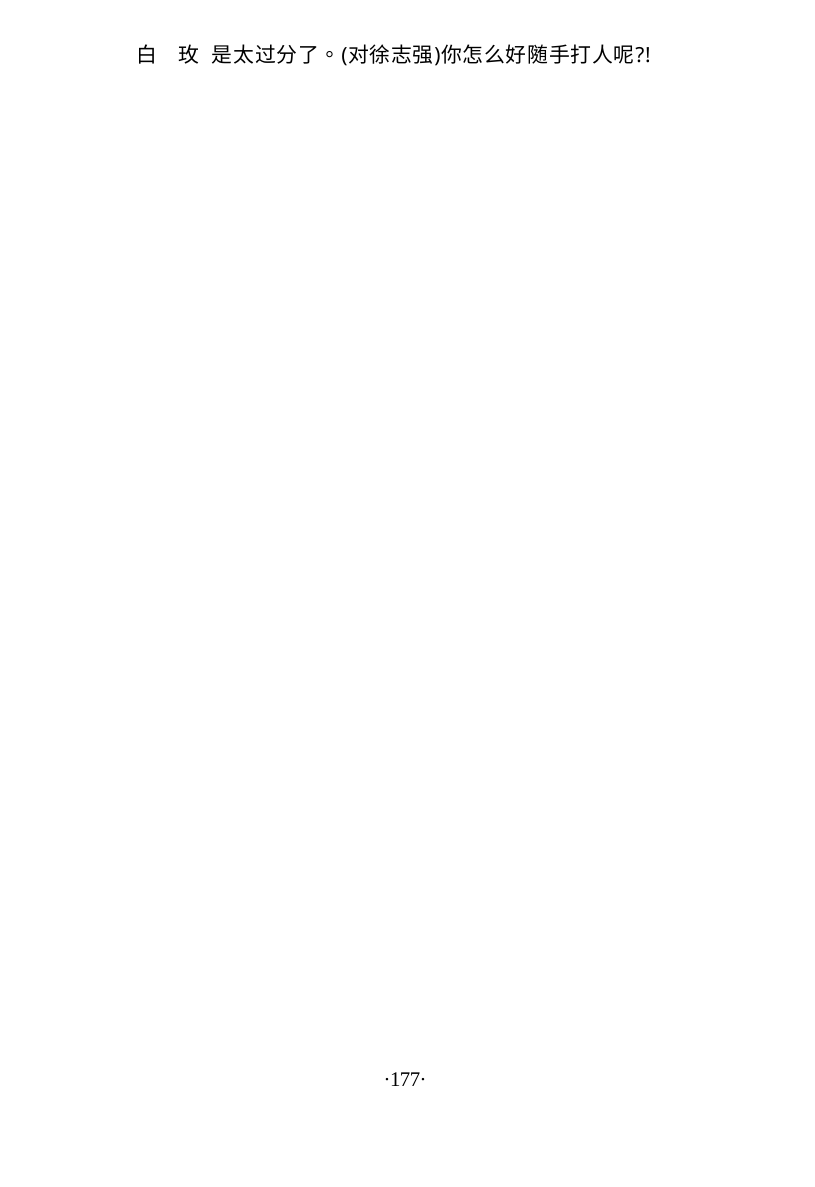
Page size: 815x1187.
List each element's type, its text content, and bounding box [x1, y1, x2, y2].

text 白 玫 是太过分了。(对徐志强)你怎么好随手打人呢?! [136, 42, 707, 68]
